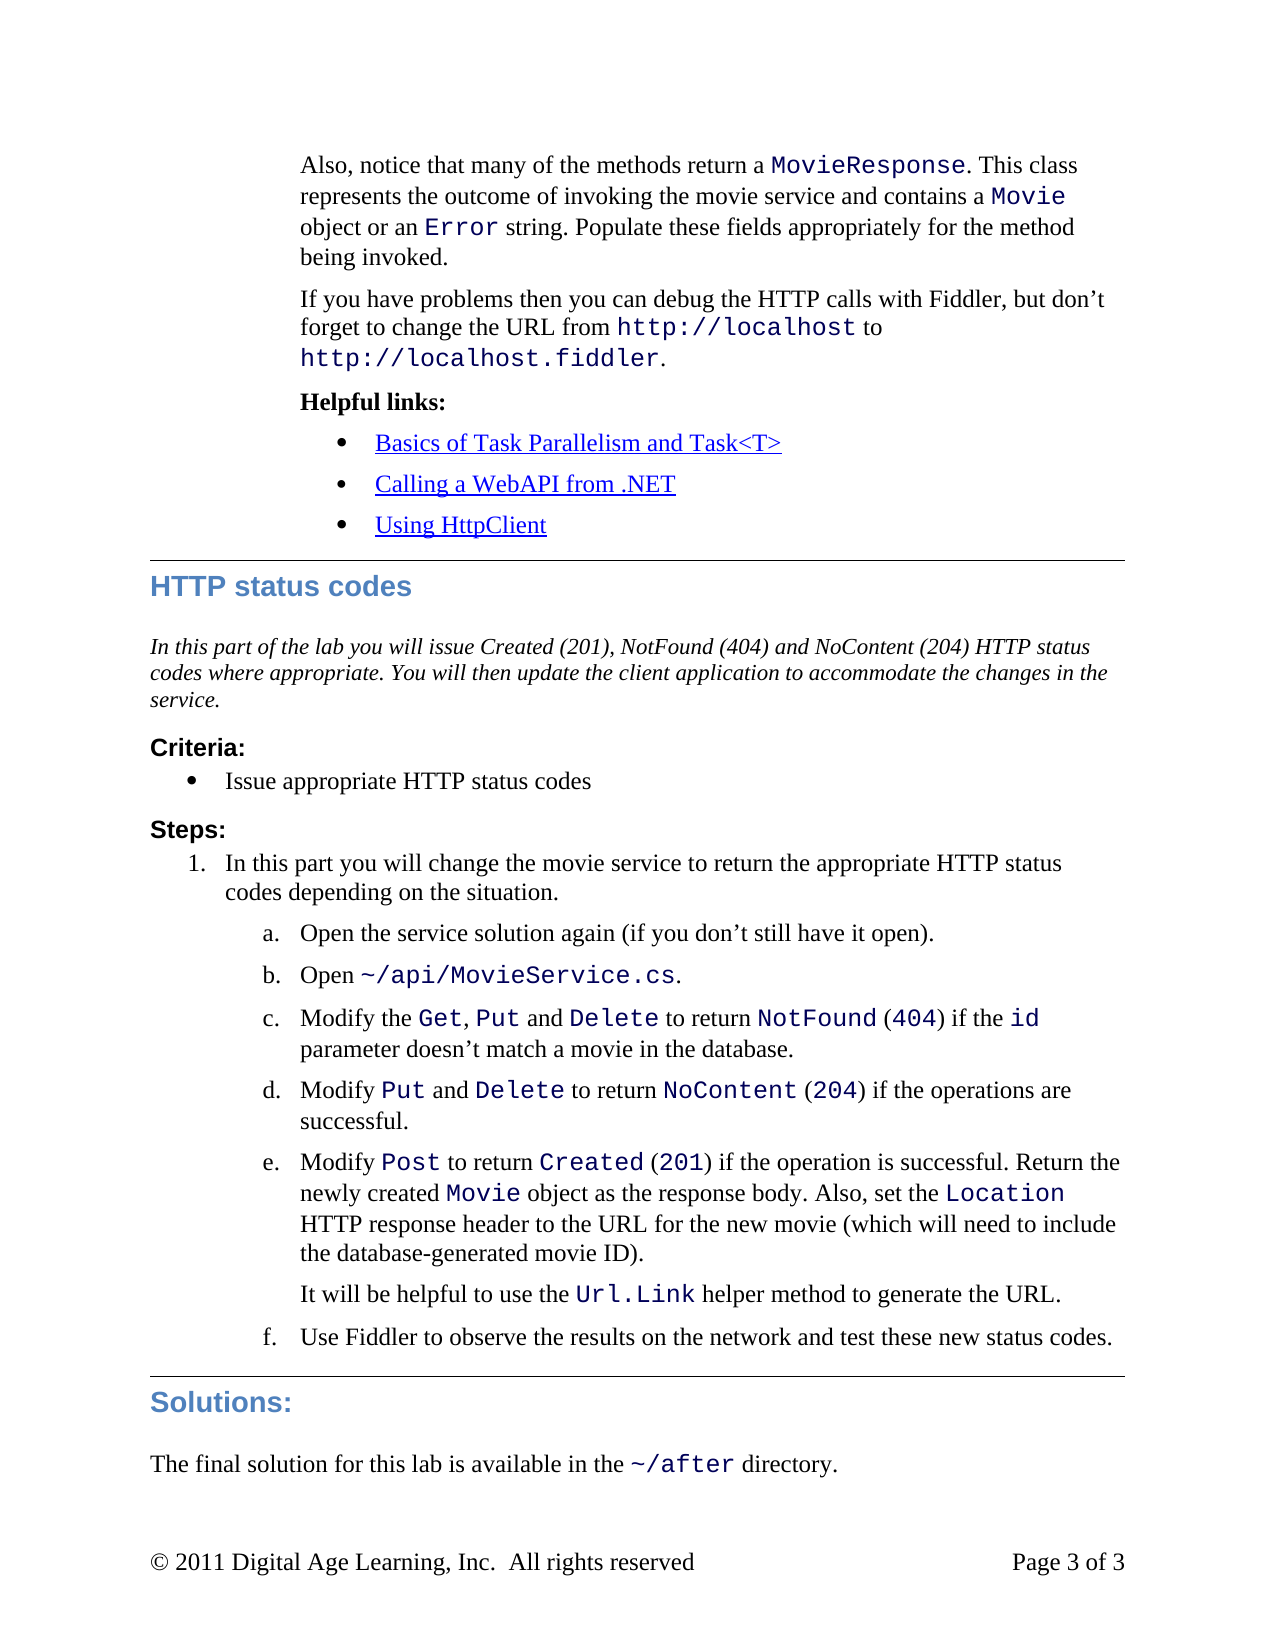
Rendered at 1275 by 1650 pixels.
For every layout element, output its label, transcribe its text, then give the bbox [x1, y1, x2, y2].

list Modify Post to return Created (201) if the operation is successful. Return the newly created Movie object as the response body. Also, set the Location HTTP response header to the URL for the new movie (which will need to include the database-generated movie ID). [262, 1147, 1125, 1266]
list Also, notice that many of the methods return a MovieResponse. This class represents the outcome of invoking the movie service and contains a Movie object or an Error string. Populate these fields appropriately for the method being invoked. [300, 150, 1125, 271]
list The final solution for this lab is available in the ~/after directory. [150, 1449, 1125, 1480]
list Open the service solution again (if you don’t still have it open). [262, 918, 1125, 947]
list It will be helpful to use the Url.Link helper method to generate the URL. [300, 1279, 1125, 1310]
list Modify Put and Delete to return NoContent (204) if the operations are successful. [262, 1075, 1125, 1135]
list Open ~/api/MovieService.cs. [262, 960, 1125, 991]
text In this part of the lab you will issue Created (201), NotFound (404) and NoContent (204) HTTP status codes where appropriate. You will then update the client application to accommodate the changes in the service. [150, 633, 1125, 712]
list Using HttpClient [337, 510, 1125, 539]
list Helpful links: [300, 387, 1125, 415]
list In this part you will change the movie service to return the appropriate HTTP status codes depending on the situation. [187, 848, 1125, 906]
list Modify the Get, Put and Delete to return NotFound (404) if the id parameter doesn’t match a movie in the database. [262, 1003, 1125, 1063]
text Criteria: [150, 733, 1125, 762]
text Steps: [150, 815, 1125, 844]
list Calling a WebAPI from .NET [337, 469, 1125, 498]
list Use Fiddler to observe the results on the network and test these new status codes. [262, 1322, 1125, 1351]
text Solutions: [150, 1377, 1125, 1419]
list If you have problems then you can debug the HTTP calls with Fiddler, but don’t forget to change the URL from http://localhost to http://localhost.fiddler. [300, 284, 1125, 374]
list Basics of Task Parallelism and Task<T> [337, 428, 1125, 457]
list Issue appropriate HTTP status codes [187, 766, 1125, 794]
title HTTP status codes [150, 561, 1125, 603]
